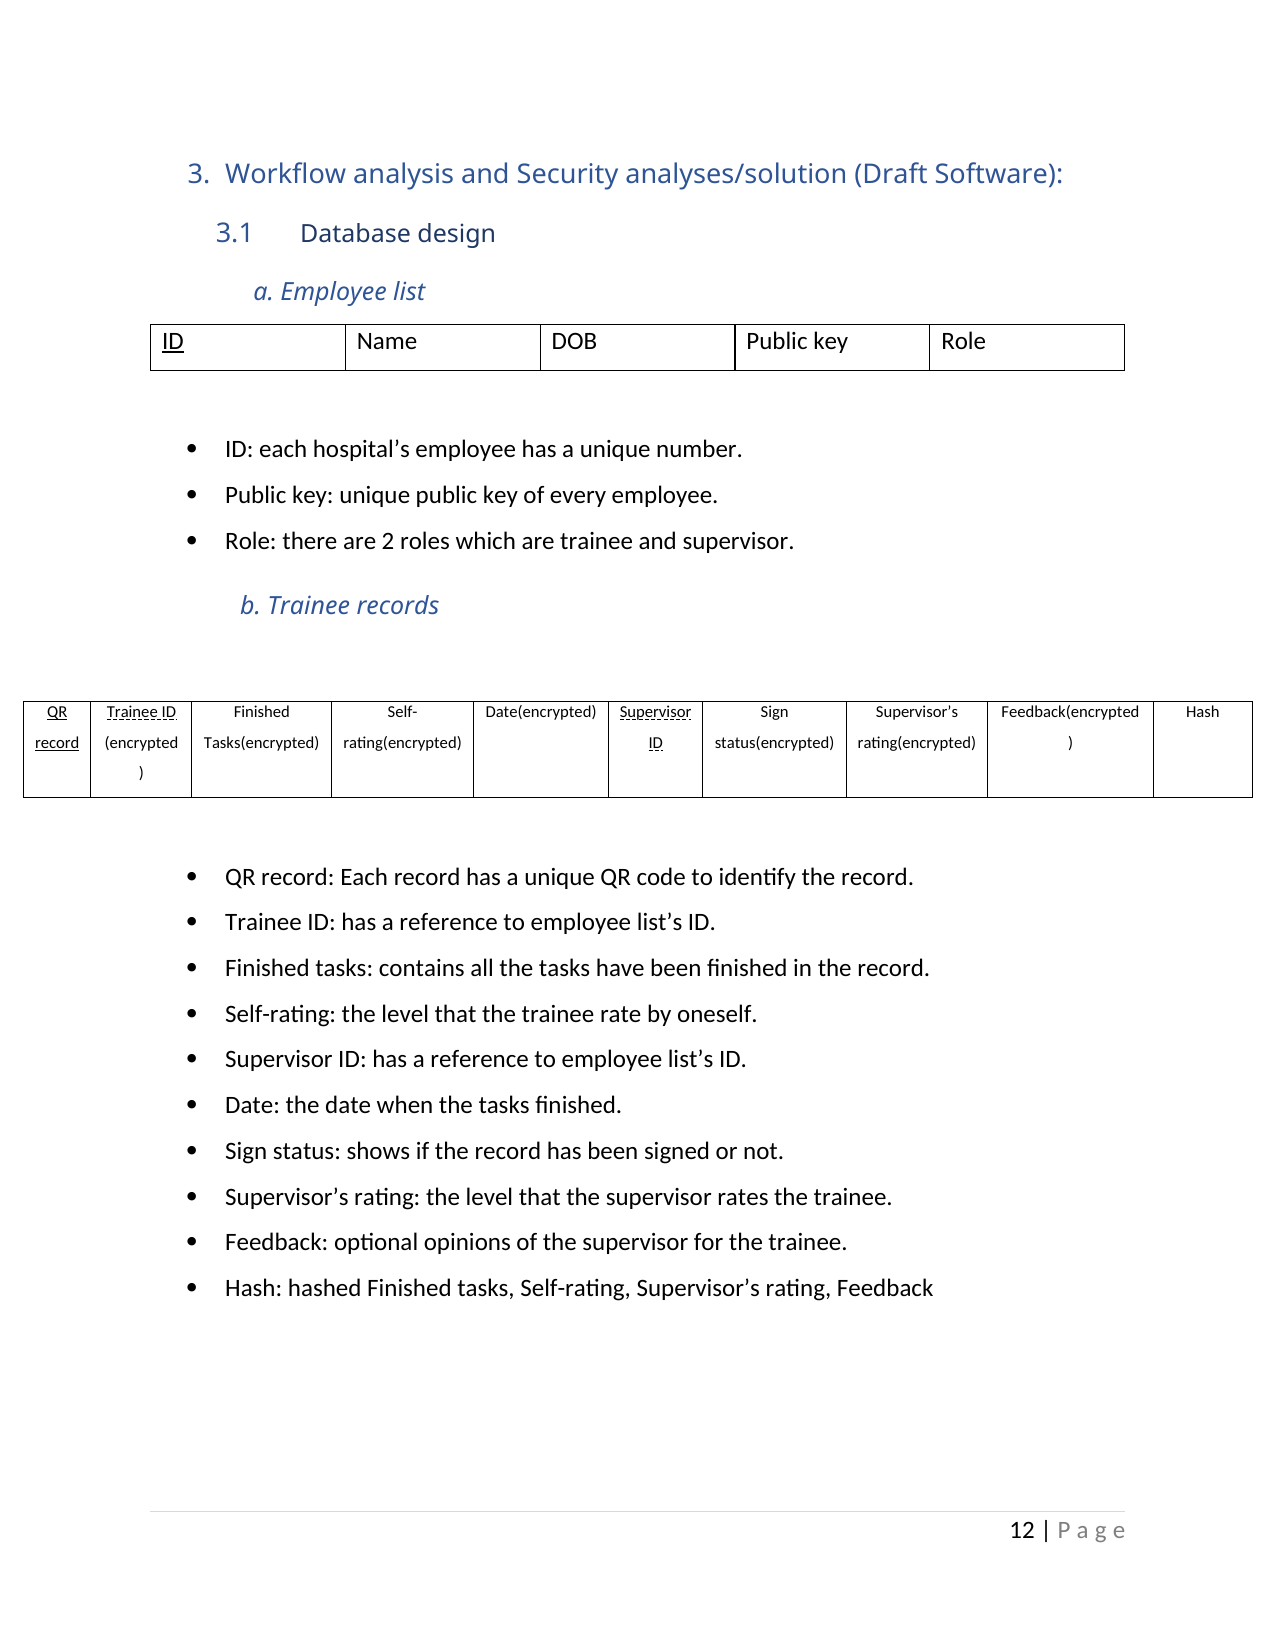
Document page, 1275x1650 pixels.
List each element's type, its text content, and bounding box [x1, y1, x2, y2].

subtitle a. Employee list [225, 273, 1125, 307]
table_header Supervisor ID [609, 702, 702, 797]
list Role: there are 2 roles which are trainee and supervisor. [187, 525, 1125, 555]
table_header Hash [1154, 702, 1252, 797]
table_header QR record [24, 702, 90, 797]
table_header Role [930, 325, 1124, 370]
list Date: the date when the tasks finished. [187, 1089, 1125, 1120]
list Supervisor ID: has a reference to employee list’s ID. [187, 1043, 1125, 1074]
table_header ID [151, 325, 345, 370]
table_header Sign status(encrypted) [703, 702, 846, 797]
table_header Finished Tasks(encrypted) [192, 702, 331, 797]
list Finished tasks: contains all the tasks have been finished in the record. [187, 952, 1125, 983]
table_header Supervisor’s rating(encrypted) [847, 702, 987, 797]
table_header Self-rating(encrypted) [332, 702, 473, 797]
list Self-rating: the level that the trainee rate by oneself. [187, 998, 1125, 1028]
table_header Feedback(encrypted) [988, 702, 1153, 797]
subtitle b. Trainee records [240, 587, 1125, 621]
table_header Date(encrypted) [474, 702, 608, 797]
table_header DOB [541, 325, 734, 370]
subtitle Database design [216, 214, 1125, 251]
table_header Name [346, 325, 540, 370]
subtitle Workflow analysis and Security analyses/solution (Draft Software): [187, 154, 1125, 191]
list Feedback: optional opinions of the supervisor for the trainee. [187, 1226, 1125, 1257]
list Sign status: shows if the record has been signed or not. [187, 1135, 1125, 1166]
table_header Public key [736, 325, 929, 370]
list QR record: Each record has a unique QR code to identify the record. [187, 861, 1125, 891]
list Trainee ID: has a reference to employee list’s ID. [187, 906, 1125, 937]
table_header Trainee ID (encrypted) [91, 702, 191, 797]
list Public key: unique public key of every employee. [187, 479, 1125, 510]
list ID: each hospital’s employee has a unique number. [187, 433, 1125, 464]
list Hash: hashed Finished tasks, Self-rating, Supervisor’s rating, Feedback [187, 1272, 1125, 1303]
list Supervisor’s rating: the level that the supervisor rates the trainee. [187, 1181, 1125, 1211]
